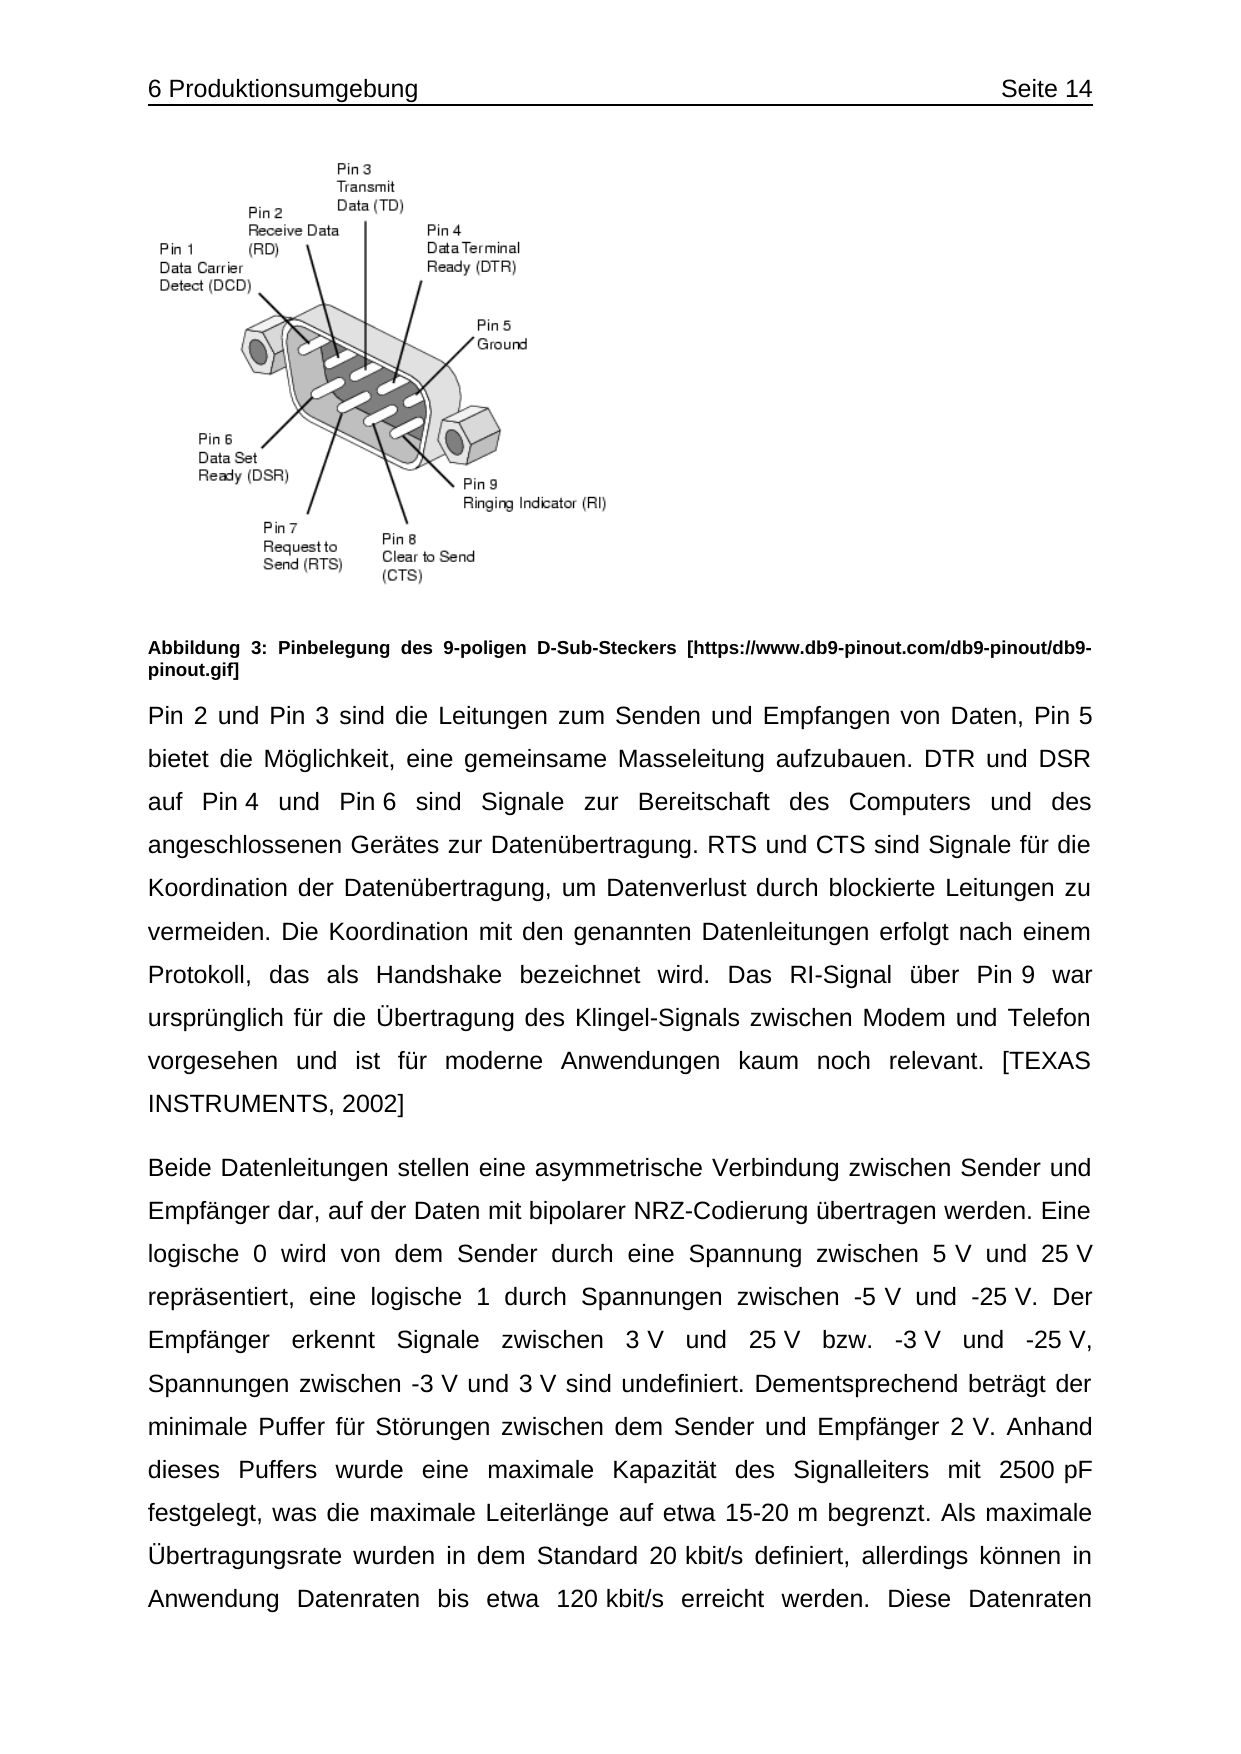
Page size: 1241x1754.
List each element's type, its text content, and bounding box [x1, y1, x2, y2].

picture [147, 147, 618, 602]
text Abbildung 3: Pinbelegung des 9-poligen D-Sub-Steckers [https://www.db9-pinout.com/db9-pinout/db9-pinout.gif] [148, 637, 1093, 680]
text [148, 1153, 1093, 1613]
text Pin 2 und Pin 3 sind die Leitungen zum Senden und Empfangen von Daten, Pin 5 bietet die Möglichkeit, eine gemeinsame Masseleitung aufzubauen. DTR und DSR auf Pin 4 und Pin 6 sind Signale zur Bereitschaft des Computers und des angeschlossenen Gerätes zur Datenübertragung. RTS und CTS sind Signale für die Koordination der Datenübertragung, um Datenverlust durch blockierte Leitungen zu vermeiden. Die Koordination mit den genannten Datenleitungen erfolgt nach einem Protokoll, das als Handshake bezeichnet wird. Das RI-Signal über Pin 9 war ursprünglich für die Übertragung des Klingel-Signals zwischen Modem und Telefon vorgesehen und ist für moderne Anwendungen kaum noch relevant. [TEXAS INSTRUMENTS, 2002] [148, 701, 1093, 1118]
